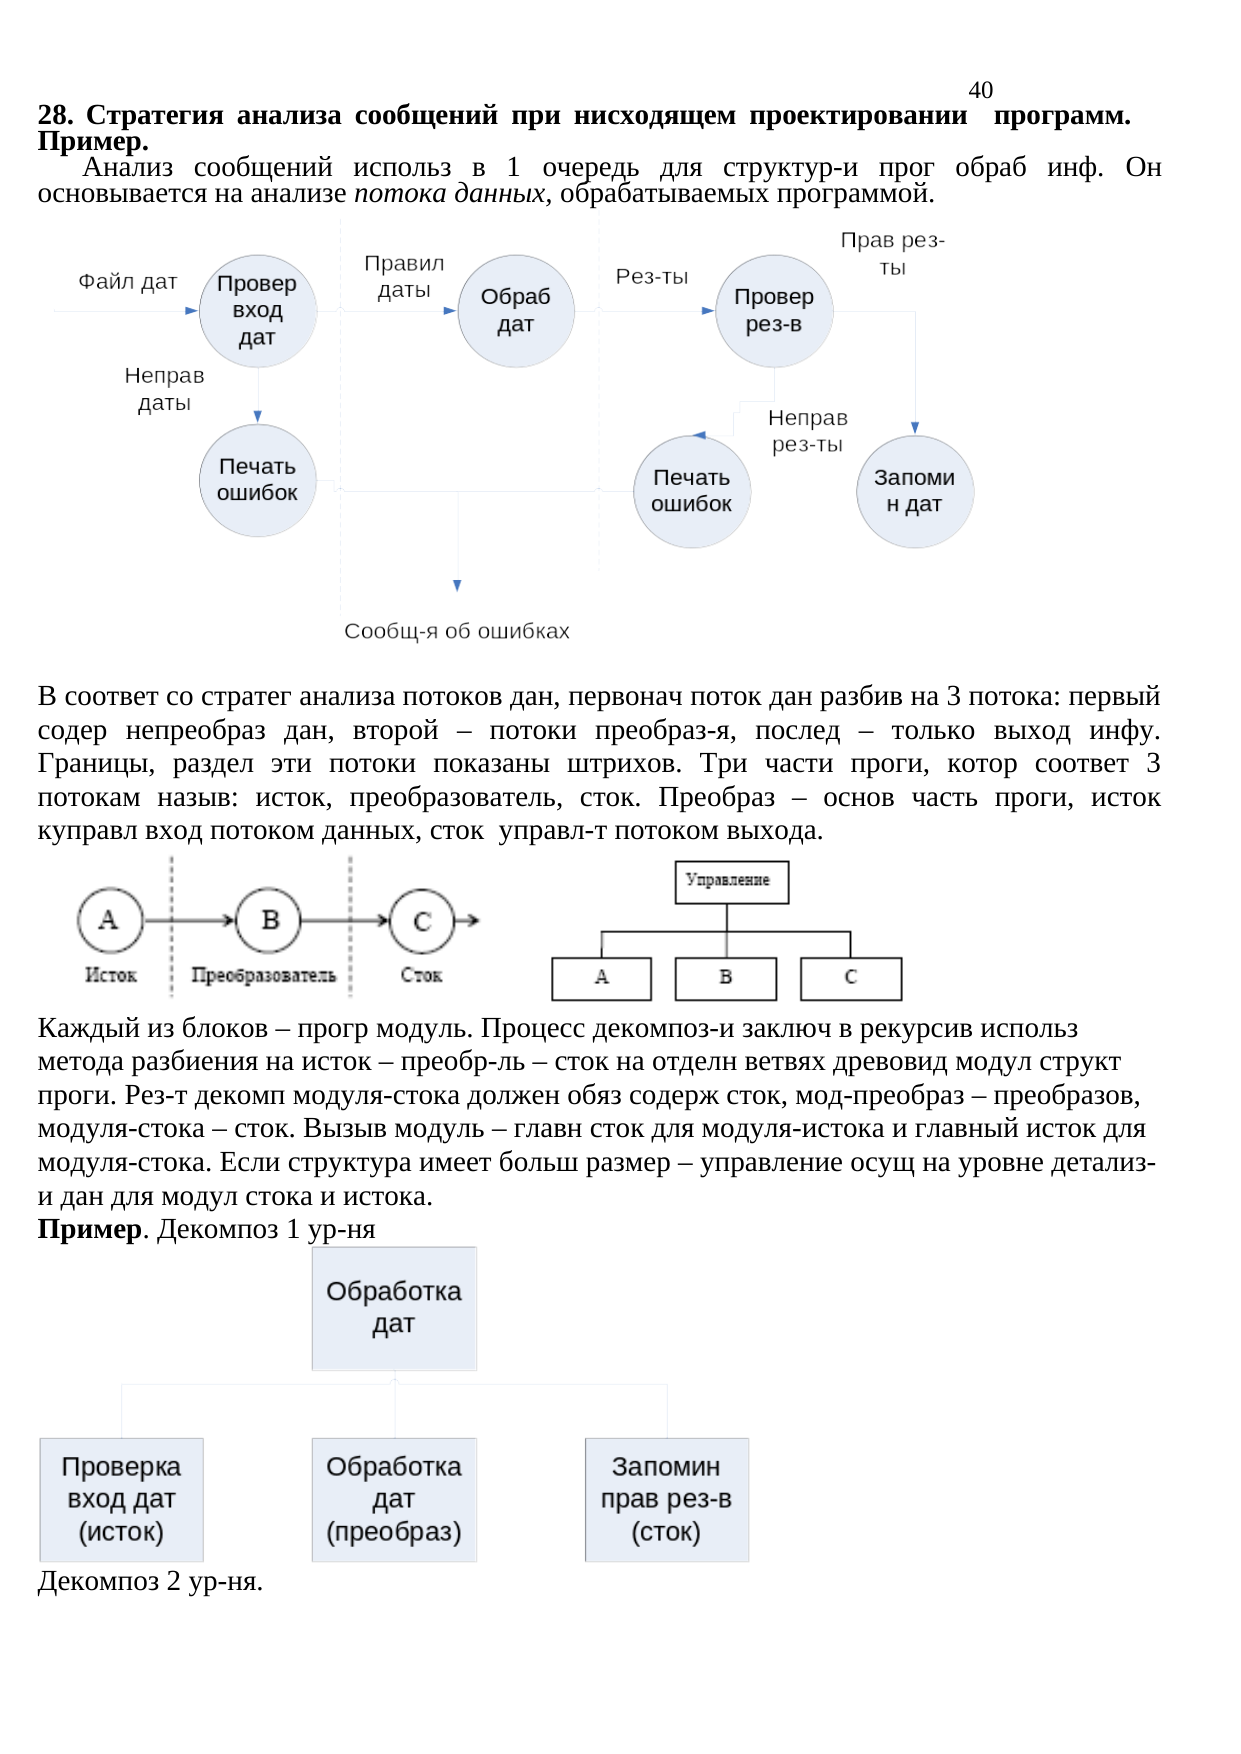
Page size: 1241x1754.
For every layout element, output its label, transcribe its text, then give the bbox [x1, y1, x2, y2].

text Каждый из блоков – прогр модуль. Процесс декомпоз-и заключ в рекурсив использ метода разбиения на исток – преобр-ль – сток на отделн ветвях древовид модул структ проги. Рез-т декомп модуля-стока должен обяз содерж сток, мод-преобраз – преобразов, модуля-стока – сток. Вызыв модуль – главн сток для модуля-истока и главный исток для модуля-стока. Если структура имеет больш размер – управление осущ на уровне детализ-и дан для модул стока и истока. Пример. Декомпоз 1 ур-ня [37, 1010, 1162, 1245]
text 28. Стратегия анализа сообщений при нисходящем проектировании программ. Пример. [37, 104, 1162, 156]
text Анализ сообщений использ в 1 очередь для структур-и прог обраб инф. Он основывается на анализе потока данных, обрабатываемых программой. [37, 156, 1162, 208]
text В соответ со стратег анализа потоков дан, первонач поток дан разбив на 3 потока: первый содер непреобраз дан, второй – потоки преобраз-я, послед – только выход инфу. Границы, раздел эти потоки показаны штрихов. Три части проги, котор соответ 3 потокам назыв: исток, преобразователь, сток. Преобраз – основ часть проги, исток куправл вход потоком данных, сток управл-т потоком выхода. [37, 678, 1162, 846]
text Декомпоз 2 ур-ня. [37, 1563, 1162, 1597]
